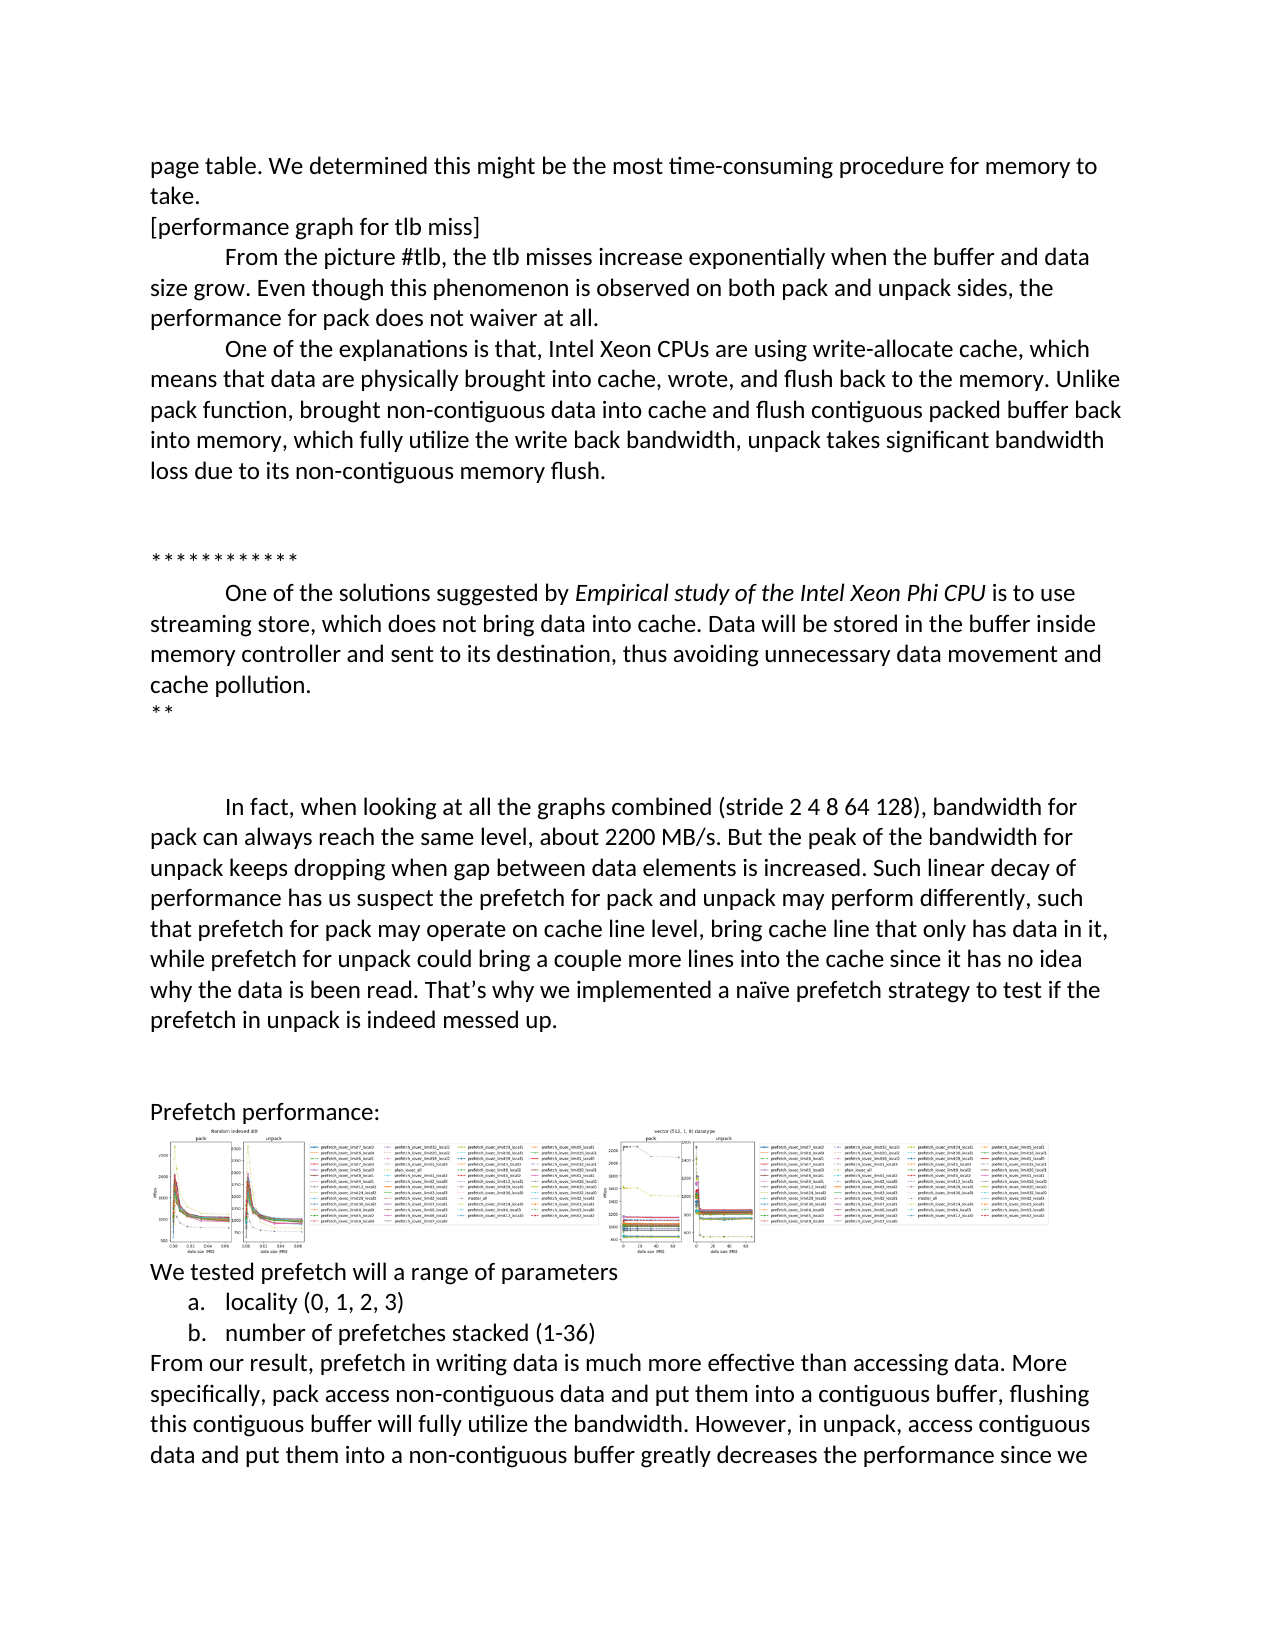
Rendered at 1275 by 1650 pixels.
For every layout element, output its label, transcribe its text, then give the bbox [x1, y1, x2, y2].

list locality (0, 1, 2, 3) [187, 1286, 1125, 1317]
text [performance graph for tlb miss] [150, 211, 1125, 242]
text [150, 1347, 1125, 1469]
text ** [150, 699, 1125, 730]
text In fact, when looking at all the graphs combined (stride 2 4 8 64 128), bandwidth for pack can always reach the same level, about 2200 MB/s. But the peak of the bandwidth for unpack keeps dropping when gap between data elements is increased. Such linear decay of performance has us suspect the prefetch for pack and unpack may perform differently, such that prefetch for pack may operate on cache line level, bring cache line that only has data in it, while prefetch for unpack could bring a couple more lines into the cache since it has no idea why the data is been read. That’s why we implemented a naïve prefetch strategy to test if the prefetch in unpack is indeed messed up. [150, 791, 1125, 1035]
text One of the solutions suggested by Empirical study of the Intel Xeon Phi CPU is to use streaming store, which does not bring data into cache. Data will be stored in the buffer inside memory controller and sent to its destination, thus avoiding unnecessary data movement and cache pollution. [150, 577, 1125, 699]
text One of the explanations is that, Intel Xeon CPUs are using write-allocate cache, which means that data are physically brought into cache, wrote, and flush back to the memory. Unlike pack function, brought non-contiguous data into cache and flush contiguous packed buffer back into memory, which fully utilize the write back bandwidth, unpack takes significant bandwidth loss due to its non-contiguous memory flush. [150, 333, 1125, 486]
text Prefetch performance: [150, 1096, 1125, 1127]
text We tested prefetch will a range of parameters [150, 1256, 1125, 1286]
text ************ [150, 547, 1125, 577]
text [150, 150, 1125, 211]
picture [150, 1126, 1050, 1256]
list number of prefetches stacked (1-36) [187, 1317, 1125, 1347]
text From the picture #tlb, the tlb misses increase exponentially when the buffer and data size grow. Even though this phenomenon is observed on both pack and unpack sides, the performance for pack does not waiver at all. [150, 242, 1125, 333]
